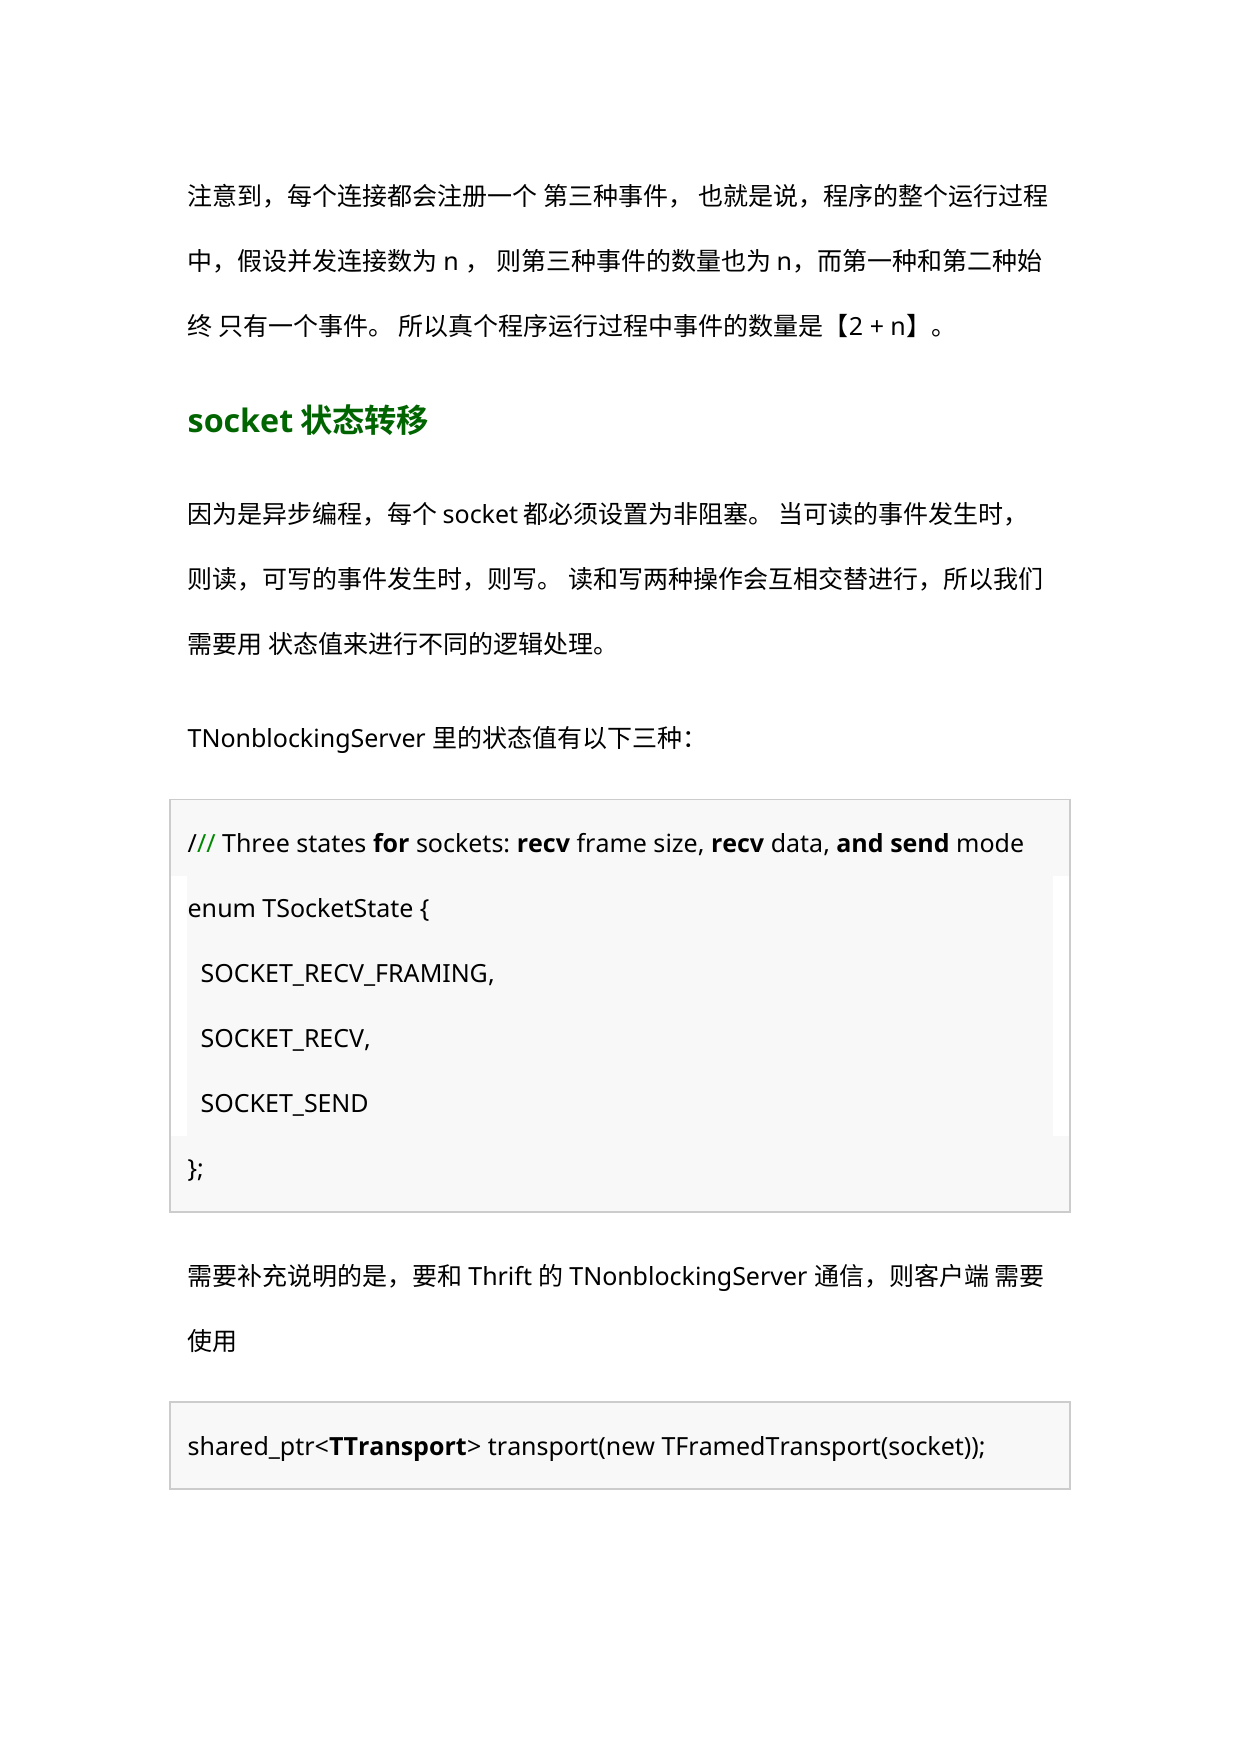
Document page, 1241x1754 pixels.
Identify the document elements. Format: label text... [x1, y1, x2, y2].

text 因为是异步编程，每个socket都必须设置为非阻塞。 当可读的事件发生时，则读，可写的事件发生时，则写。 读和写两种操作会互相交替进行，所以我们需要用 状态值来进行不同的逻辑处理。 [187, 480, 1053, 675]
text SOCKET_SEND [187, 1071, 1053, 1124]
text SOCKET_RECV, [187, 1006, 1053, 1071]
text TNonblockingServer 里的状态值有以下三种： [187, 704, 1053, 769]
text 需要补充说明的是，要和 Thrift 的 TNonblockingServer 通信，则客户端 需要使用 [187, 1242, 1053, 1372]
text socket状态转移 [187, 386, 1053, 451]
text SOCKET_RECV_FRAMING, [187, 941, 1053, 1006]
text enum TSocketState { [187, 876, 1053, 941]
text 注意到，每个连接都会注册一个 第三种事件， 也就是说，程序的整个运行过程中，假设并发连接数为 n ， 则第三种事件的数量也为 n，而第一种和第二种始终 只有一个事件。 所以真个程序运行过程中事件的数量是【2 + n】。 [187, 162, 1053, 357]
text shared_ptr<TTransport> transport(new TFramedTransport(socket)); [171, 1403, 1069, 1488]
text }; [171, 1124, 1069, 1211]
text /// Three states for sockets: recv frame size, recv data, and send mode [171, 800, 1069, 876]
